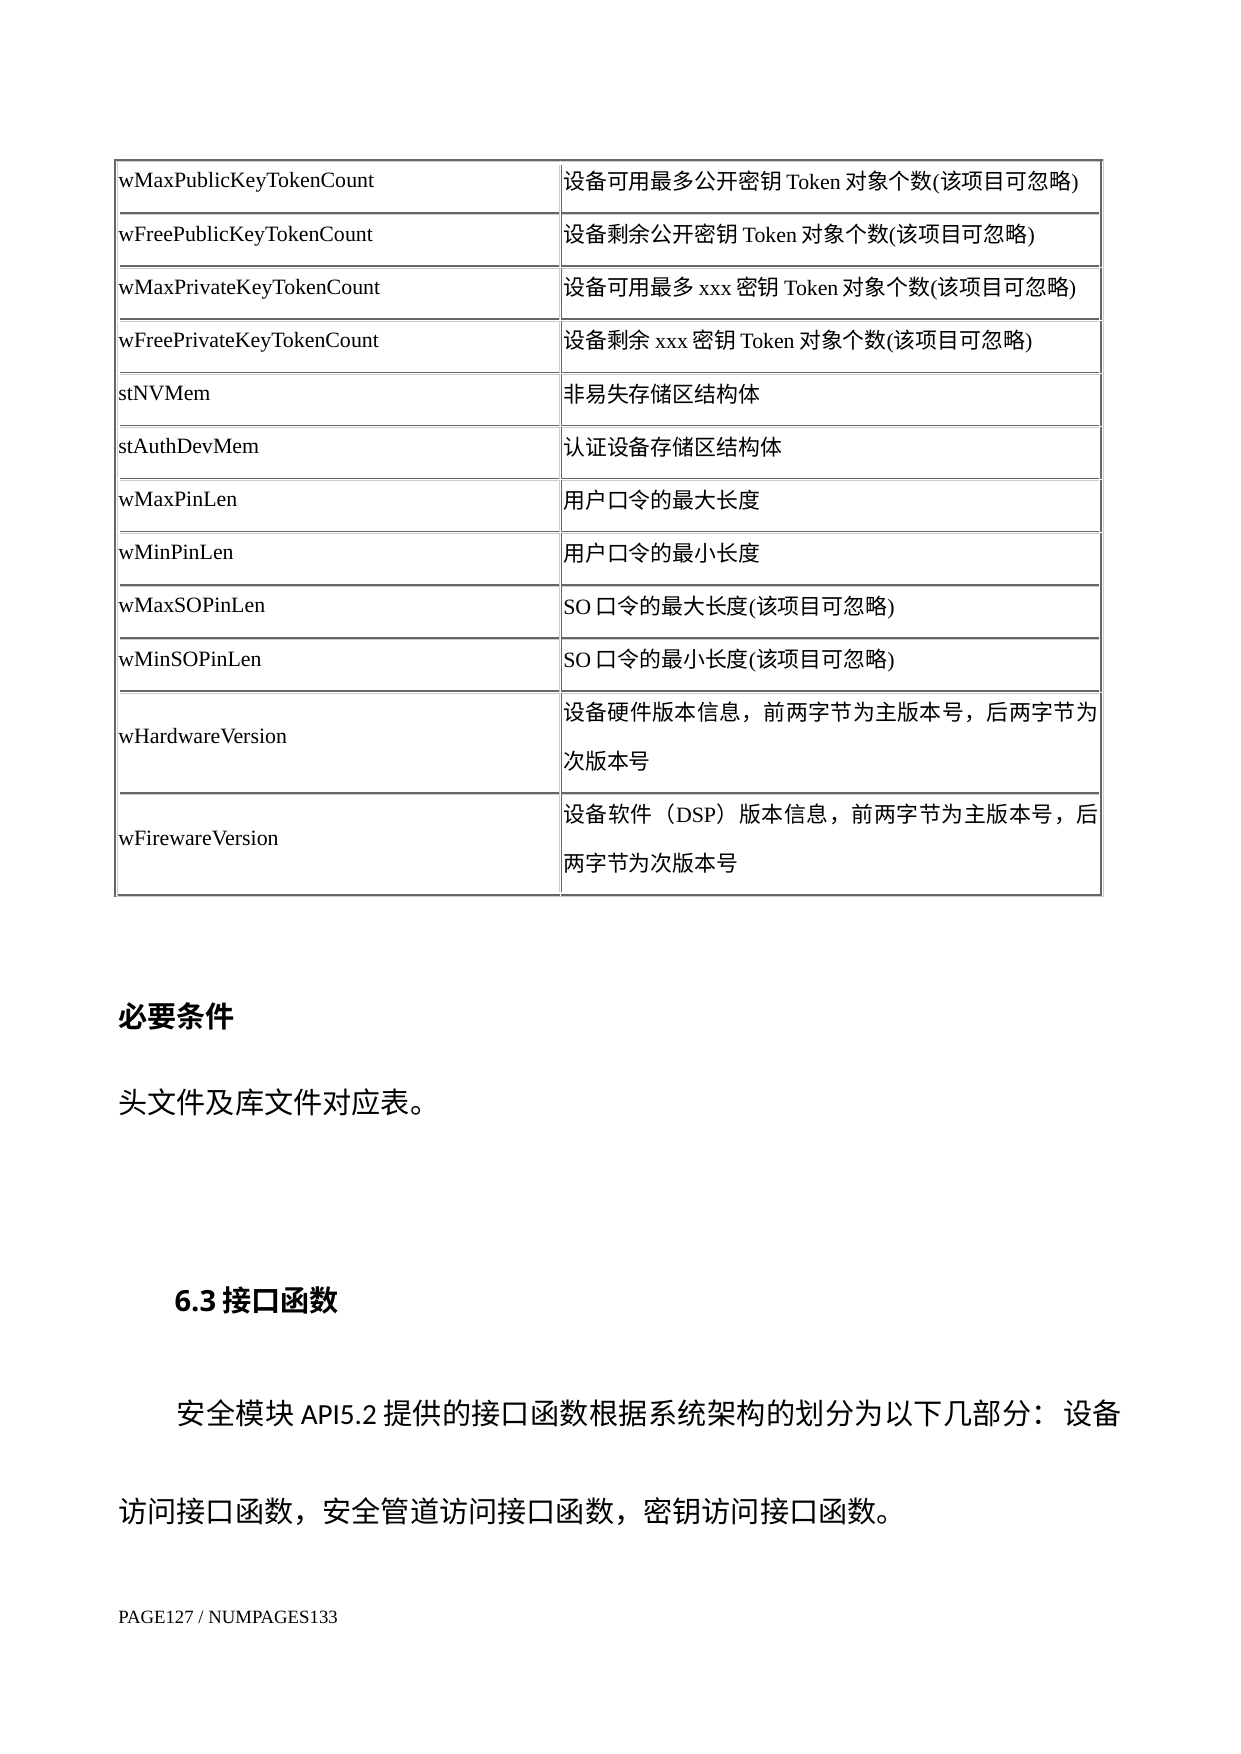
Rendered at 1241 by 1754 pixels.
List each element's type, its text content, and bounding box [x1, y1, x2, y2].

text 安全模块API5.2提供的接口函数根据系统架构的划分为以下几部分：设备访问接口函数，安全管道访问接口函数，密钥访问接口函数。 [118, 1379, 1122, 1542]
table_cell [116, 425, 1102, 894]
subtitle 6.3接口函数 [174, 1266, 1122, 1331]
text 必要条件 [118, 982, 1122, 1047]
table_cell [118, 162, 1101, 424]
text 头文件及库文件对应表。 [118, 1068, 1119, 1133]
